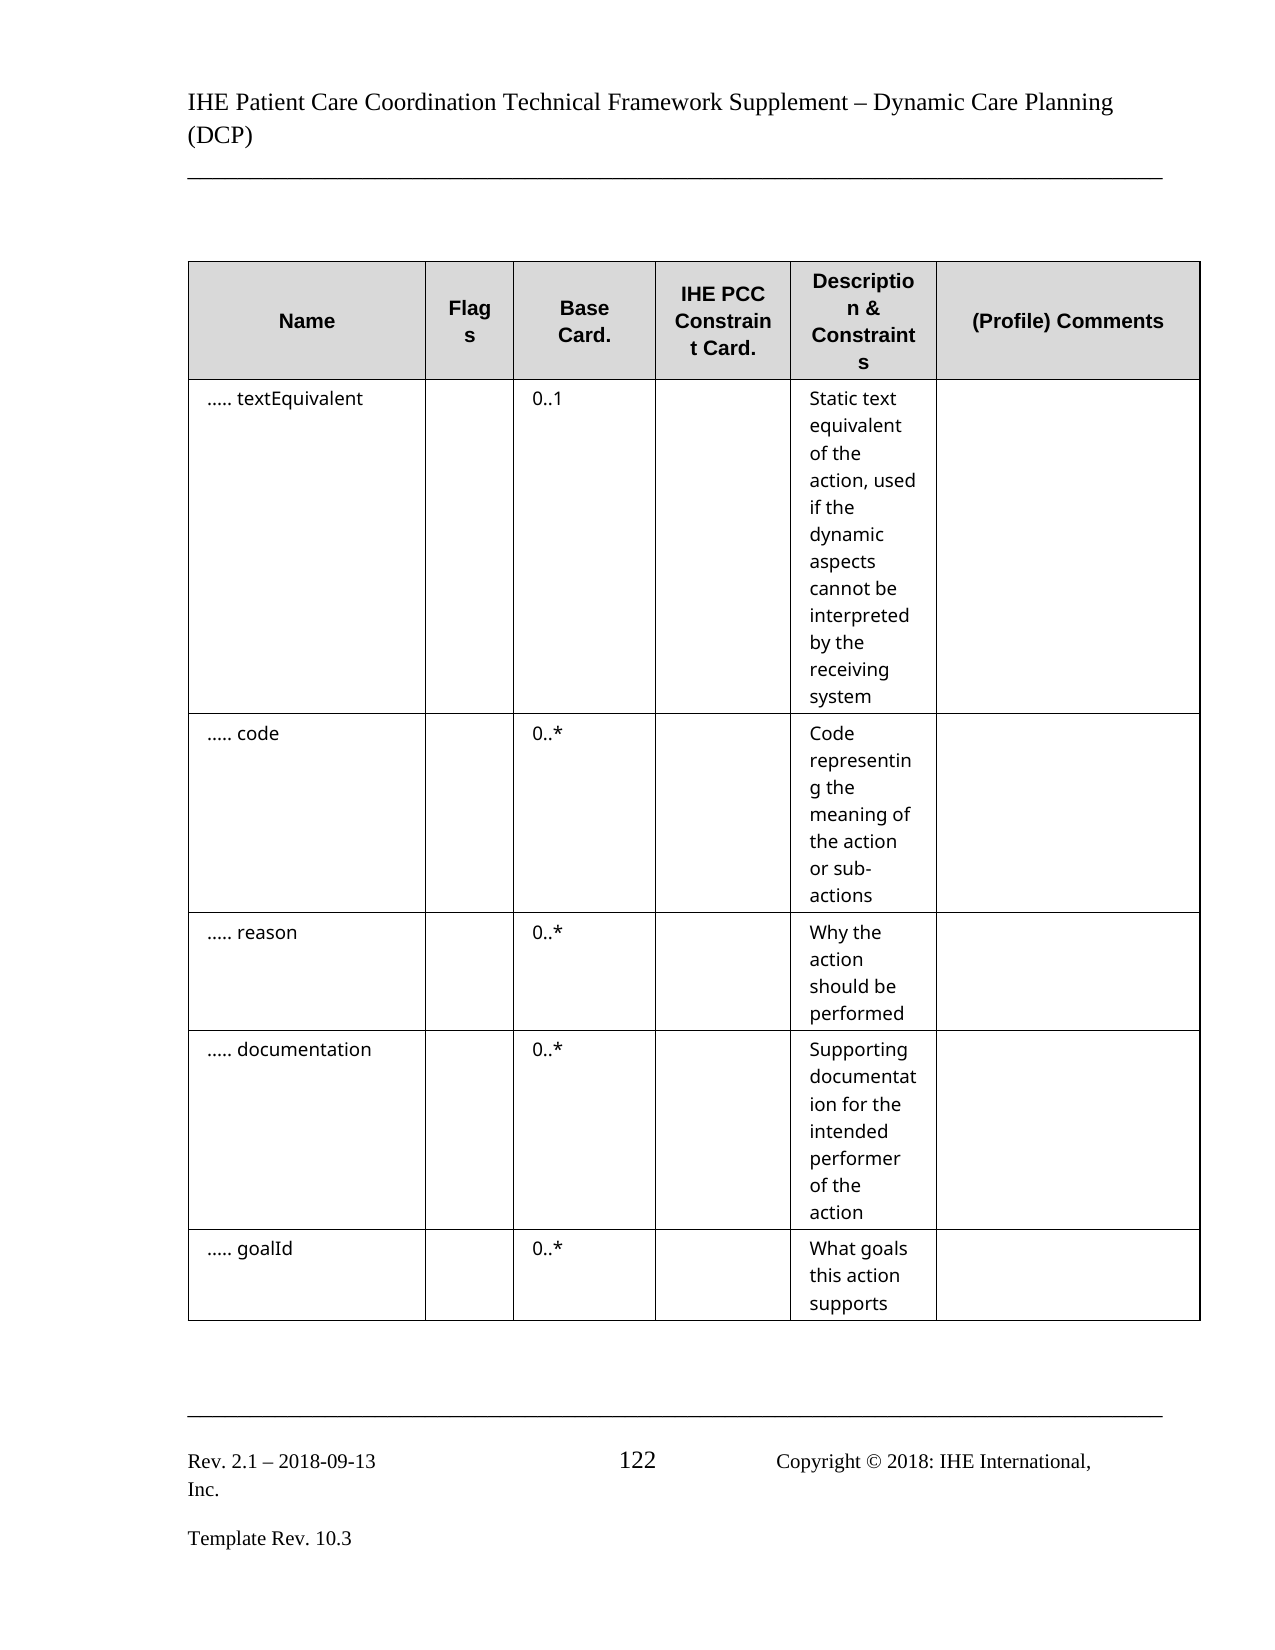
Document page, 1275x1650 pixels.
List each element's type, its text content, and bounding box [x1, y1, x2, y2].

table_cell Why the action should be performed [791, 913, 936, 1030]
table_cell Code representing the meaning of the action or sub-actions [791, 714, 936, 912]
table_cell [937, 380, 1199, 713]
table_cell ..... reason [189, 913, 425, 1030]
table_cell [426, 714, 513, 912]
table_cell [656, 1031, 790, 1229]
table_header Name [189, 262, 425, 379]
table_cell [656, 1230, 790, 1319]
table_header Flags [426, 262, 513, 379]
table_cell [426, 1230, 513, 1319]
table_cell 0..1 [514, 380, 655, 713]
table_cell [937, 714, 1199, 912]
table_header IHE PCC Constraint Card. [656, 262, 790, 379]
table_header Base Card. [514, 262, 655, 379]
table_cell ..... goalId [189, 1230, 425, 1319]
table_cell 0..* [514, 1031, 655, 1229]
table_cell [937, 1230, 1199, 1319]
table_cell Supporting documentation for the intended performer of the action [791, 1031, 936, 1229]
table_cell 0..* [514, 714, 655, 912]
table_header (Profile) Comments [937, 262, 1199, 379]
table_cell 0..* [514, 1230, 655, 1319]
table_cell [656, 380, 790, 713]
table_cell Static text equivalent of the action, used if the dynamic aspects cannot be interpreted by the receiving system [791, 380, 936, 713]
table_cell ..... documentation [189, 1031, 425, 1229]
table_cell [937, 913, 1199, 1030]
table_cell [426, 380, 513, 713]
table_header Description & Constraints [791, 262, 936, 379]
table_cell [426, 1031, 513, 1229]
table_cell [937, 1031, 1199, 1229]
table_cell 0..* [514, 913, 655, 1030]
table_cell [656, 913, 790, 1030]
table_cell [426, 913, 513, 1030]
table_cell ..... code [189, 714, 425, 912]
table_cell What goals this action supports [791, 1230, 936, 1319]
table_cell ..... textEquivalent [189, 380, 425, 713]
table_cell [656, 714, 790, 912]
